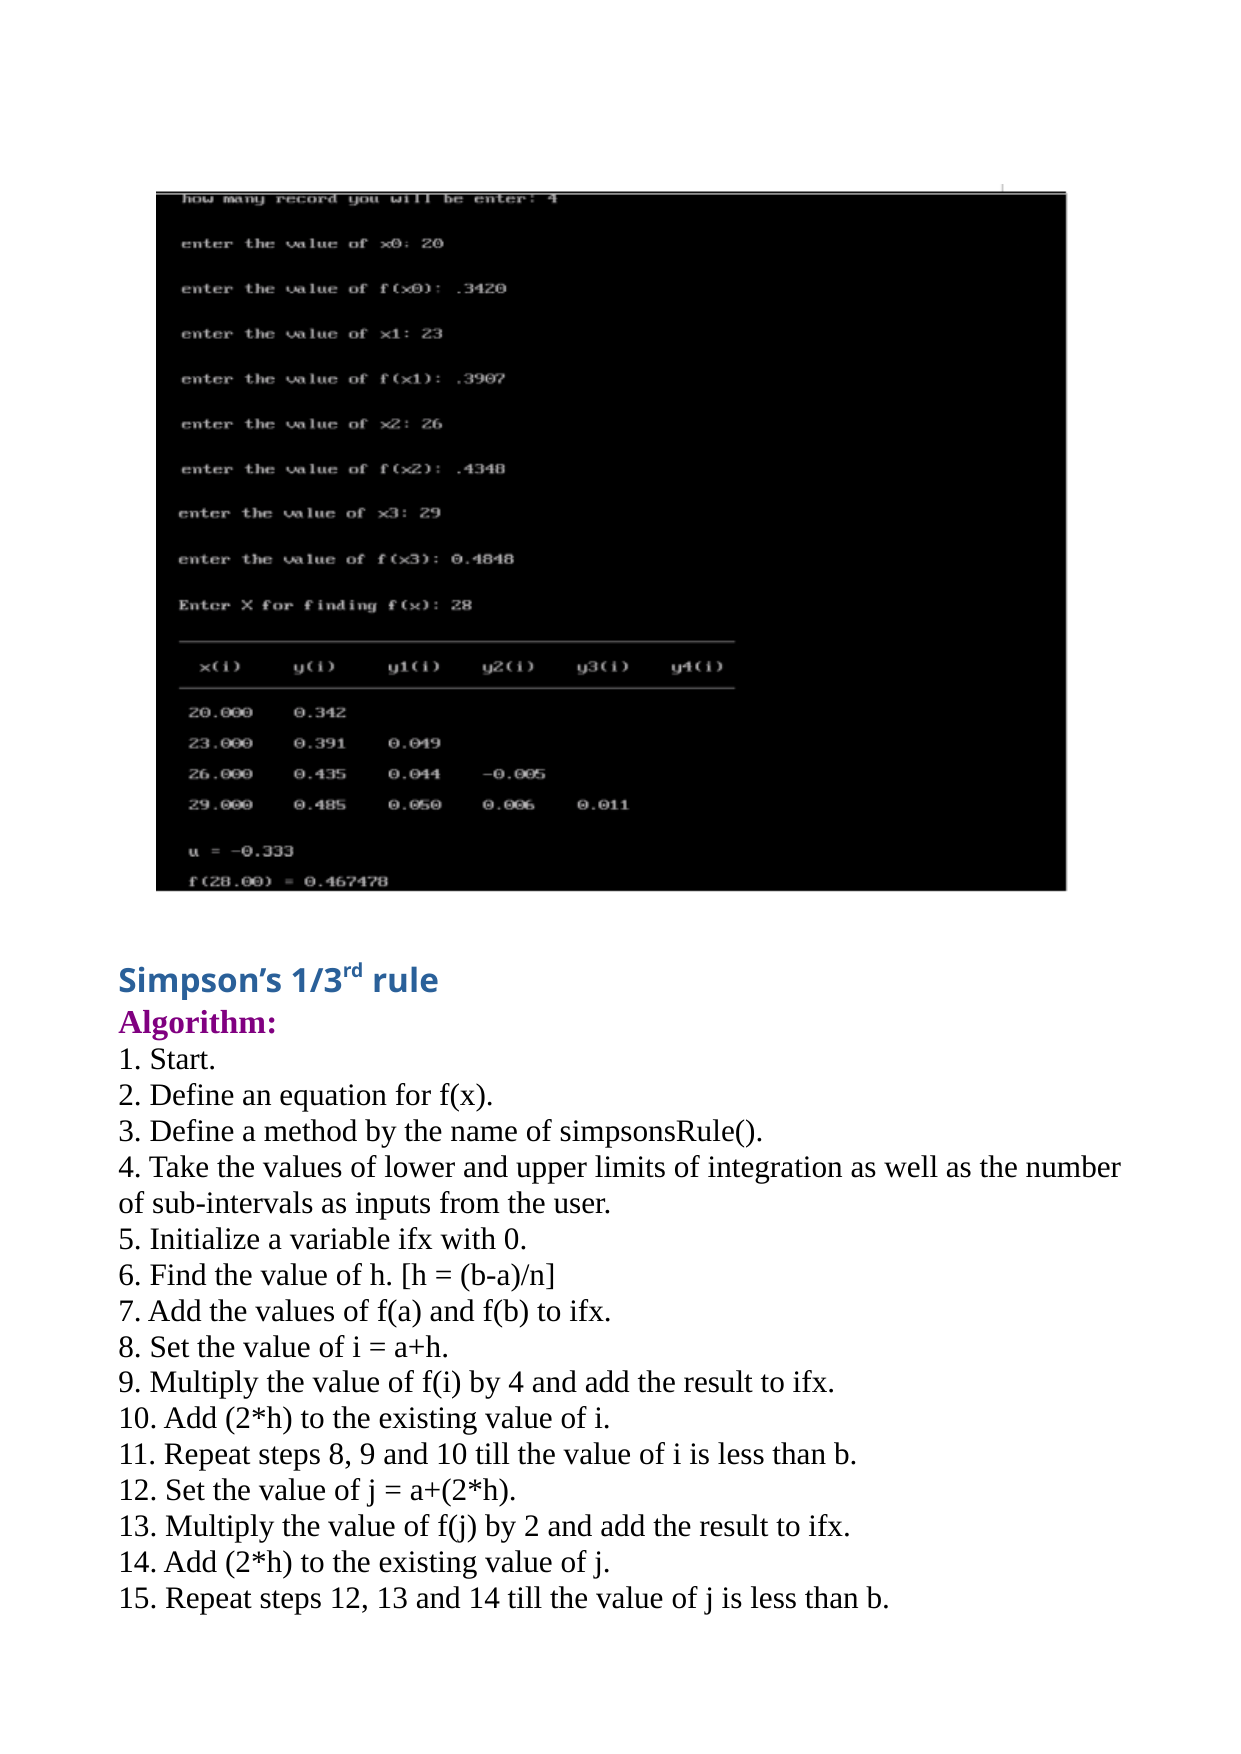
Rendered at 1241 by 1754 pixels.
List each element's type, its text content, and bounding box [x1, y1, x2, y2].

text 10. Add (2*h) to the existing value of i. [118, 1400, 1122, 1436]
text Algorithm: [118, 1002, 1122, 1040]
text 6. Find the value of h. [h = (b-a)/n] [118, 1256, 1122, 1292]
text 11. Repeat steps 8, 9 and 10 till the value of i is less than b. [118, 1436, 1122, 1472]
text 3. Define a method by the name of simpsonsRule(). [118, 1112, 1122, 1148]
text 8. Set the value of i = a+h. [118, 1328, 1122, 1364]
text 13. Multiply the value of f(j) by 2 and add the result to ifx. [118, 1507, 1122, 1543]
picture [156, 184, 1085, 957]
text 5. Initialize a variable ifx with 0. [118, 1220, 1122, 1256]
text 15. Repeat steps 12, 13 and 14 till the value of j is less than b. [118, 1579, 1122, 1615]
text 14. Add (2*h) to the existing value of j. [118, 1543, 1122, 1579]
text 4. Take the values of lower and upper limits of integration as well as the number of sub-intervals as inputs from the user. [118, 1148, 1122, 1220]
text 7. Add the values of f(a) and f(b) to ifx. [118, 1292, 1122, 1328]
text 2. Define an equation for f(x). [118, 1076, 1122, 1112]
text 9. Multiply the value of f(i) by 4 and add the result to ifx. [118, 1364, 1122, 1400]
text 1. Start. [118, 1040, 1122, 1076]
text 12. Set the value of j = a+(2*h). [118, 1472, 1122, 1507]
